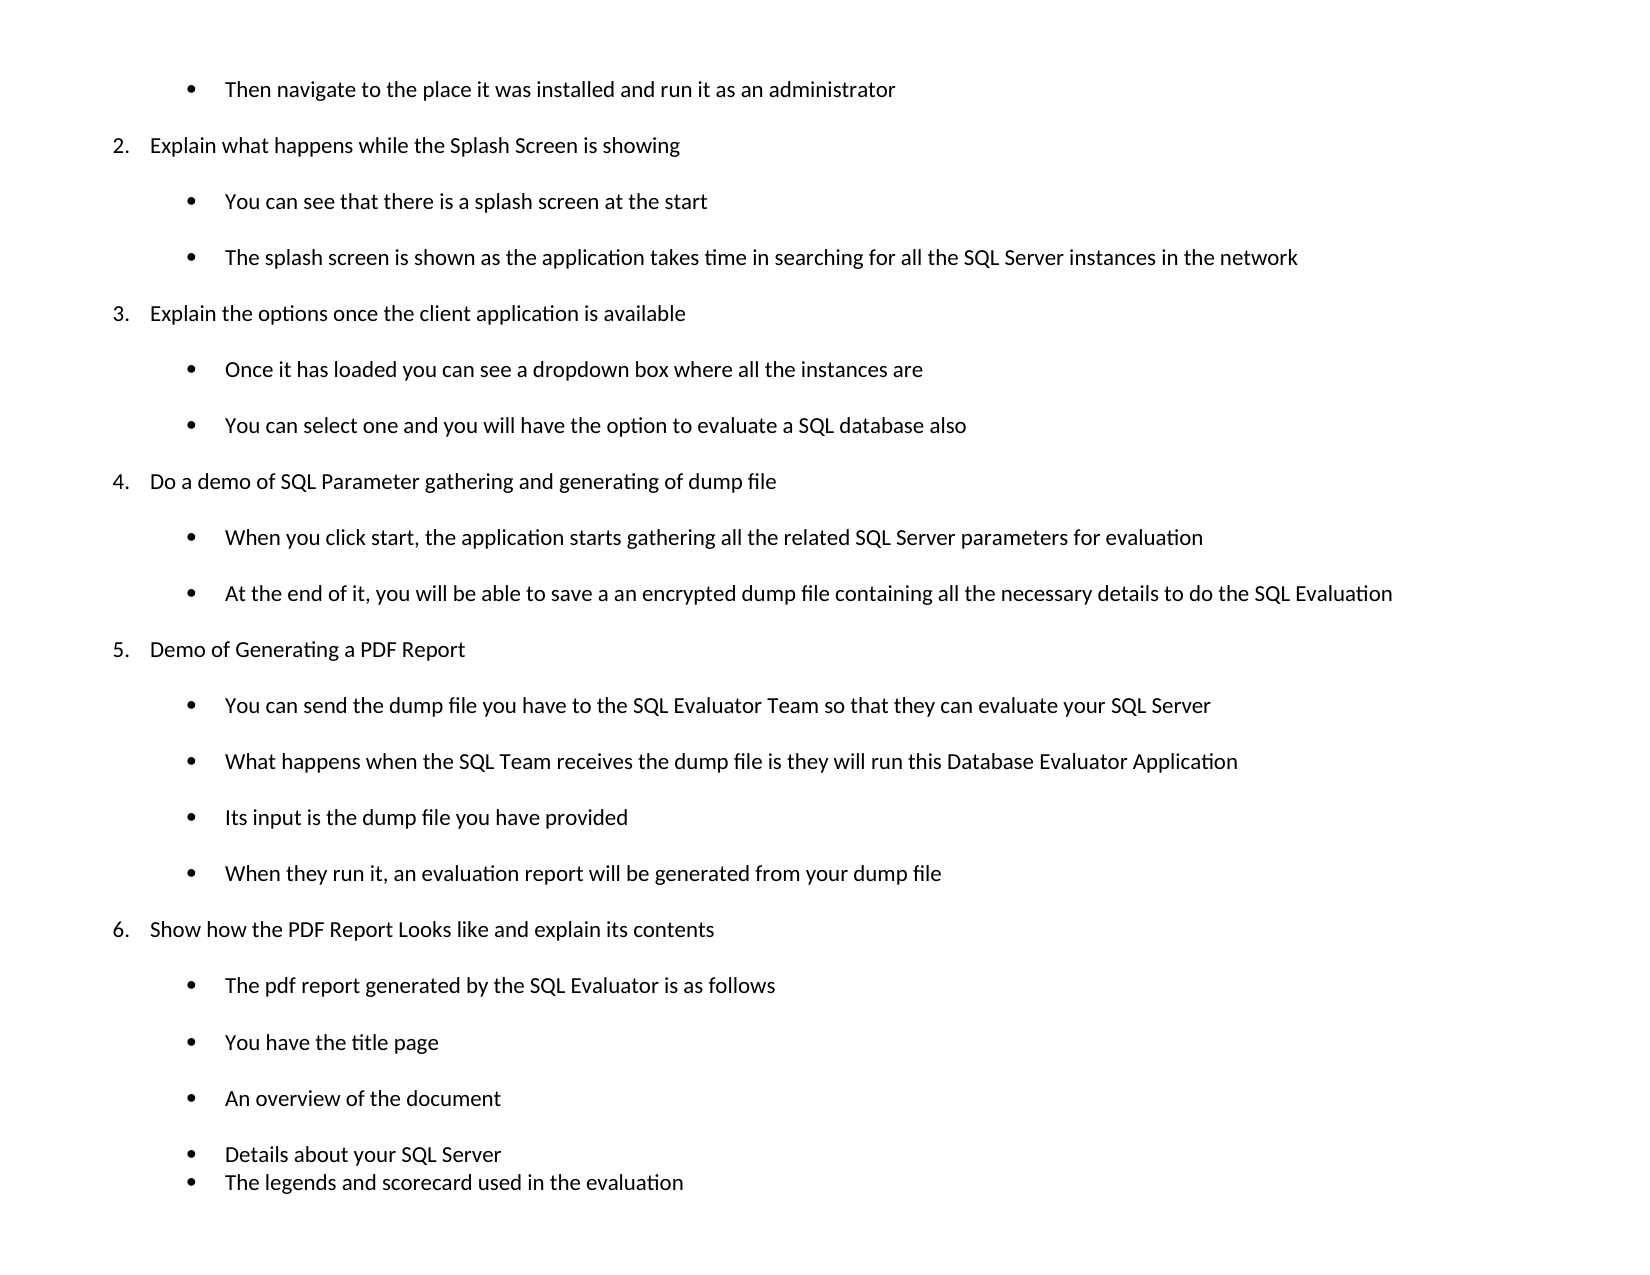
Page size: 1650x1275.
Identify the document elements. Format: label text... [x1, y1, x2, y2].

list Once it has loaded you can see a dropdown box where all the instances are [187, 355, 1575, 383]
list You have the title page [187, 1028, 1575, 1056]
list When they run it, an evaluation report will be generated from your dump file [187, 859, 1575, 888]
list What happens when the SQL Team receives the dump file is they will run this Database Evaluator Application [187, 747, 1575, 776]
list The legends and scorecard used in the evaluation [187, 1168, 1575, 1196]
list At the end of it, you will be able to save a an encrypted dump file containing all the necessary details to do the SQL Evaluation [187, 579, 1575, 607]
list Explain the options once the client application is available [112, 299, 1575, 327]
list Details about your SQL Server [187, 1140, 1575, 1168]
list Explain what happens while the Splash Screen is showing [112, 131, 1575, 159]
list You can send the dump file you have to the SQL Evaluator Team so that they can evaluate your SQL Server [187, 691, 1575, 719]
list The splash screen is shown as the application takes time in searching for all the SQL Server instances in the network [187, 243, 1575, 271]
list An overview of the document [187, 1084, 1575, 1112]
list The pdf report generated by the SQL Evaluator is as follows [187, 972, 1575, 1000]
list You can select one and you will have the option to evaluate a SQL database also [187, 411, 1575, 439]
list Its input is the dump file you have provided [187, 803, 1575, 832]
list Do a demo of SQL Parameter gathering and generating of dump file [112, 467, 1575, 495]
list Show how the PDF Report Looks like and explain its contents [112, 916, 1575, 944]
list Demo of Generating a PDF Report [112, 635, 1575, 663]
list Then navigate to the place it was installed and run it as an administrator [187, 75, 1575, 103]
list You can see that there is a splash screen at the start [187, 187, 1575, 215]
list When you click start, the application starts gathering all the related SQL Server parameters for evaluation [187, 523, 1575, 551]
